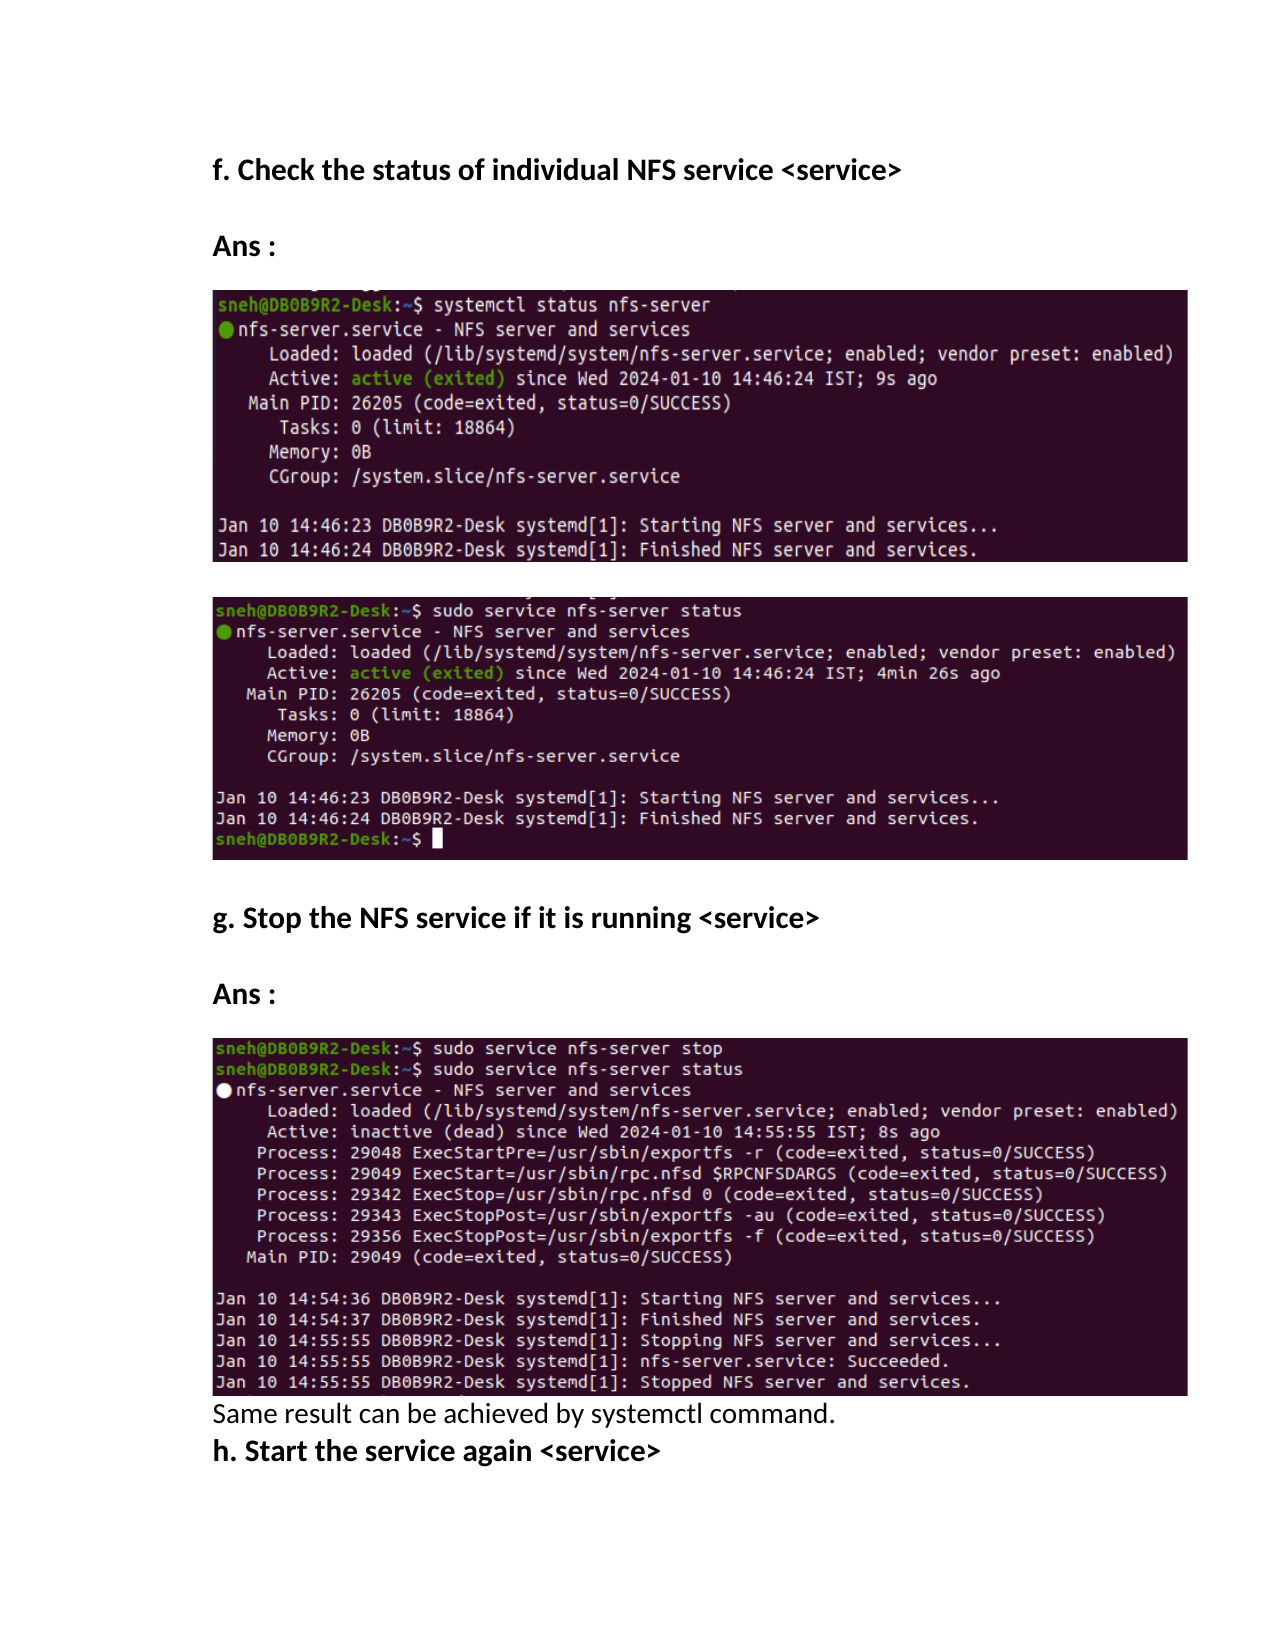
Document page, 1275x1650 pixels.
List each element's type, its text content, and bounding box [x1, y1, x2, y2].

text f. Check the status of individual NFS service <service> [212, 150, 1125, 188]
picture [212, 597, 1188, 860]
picture [212, 1038, 1188, 1396]
picture [212, 290, 1188, 562]
text g. Stop the NFS service if it is running <service> [212, 898, 1125, 936]
text h. Start the service again <service> [212, 1431, 1125, 1469]
text Same result can be achieved by systemctl command. [212, 1396, 1125, 1431]
text Ans : [212, 226, 1125, 264]
text Ans : [212, 974, 1125, 1012]
